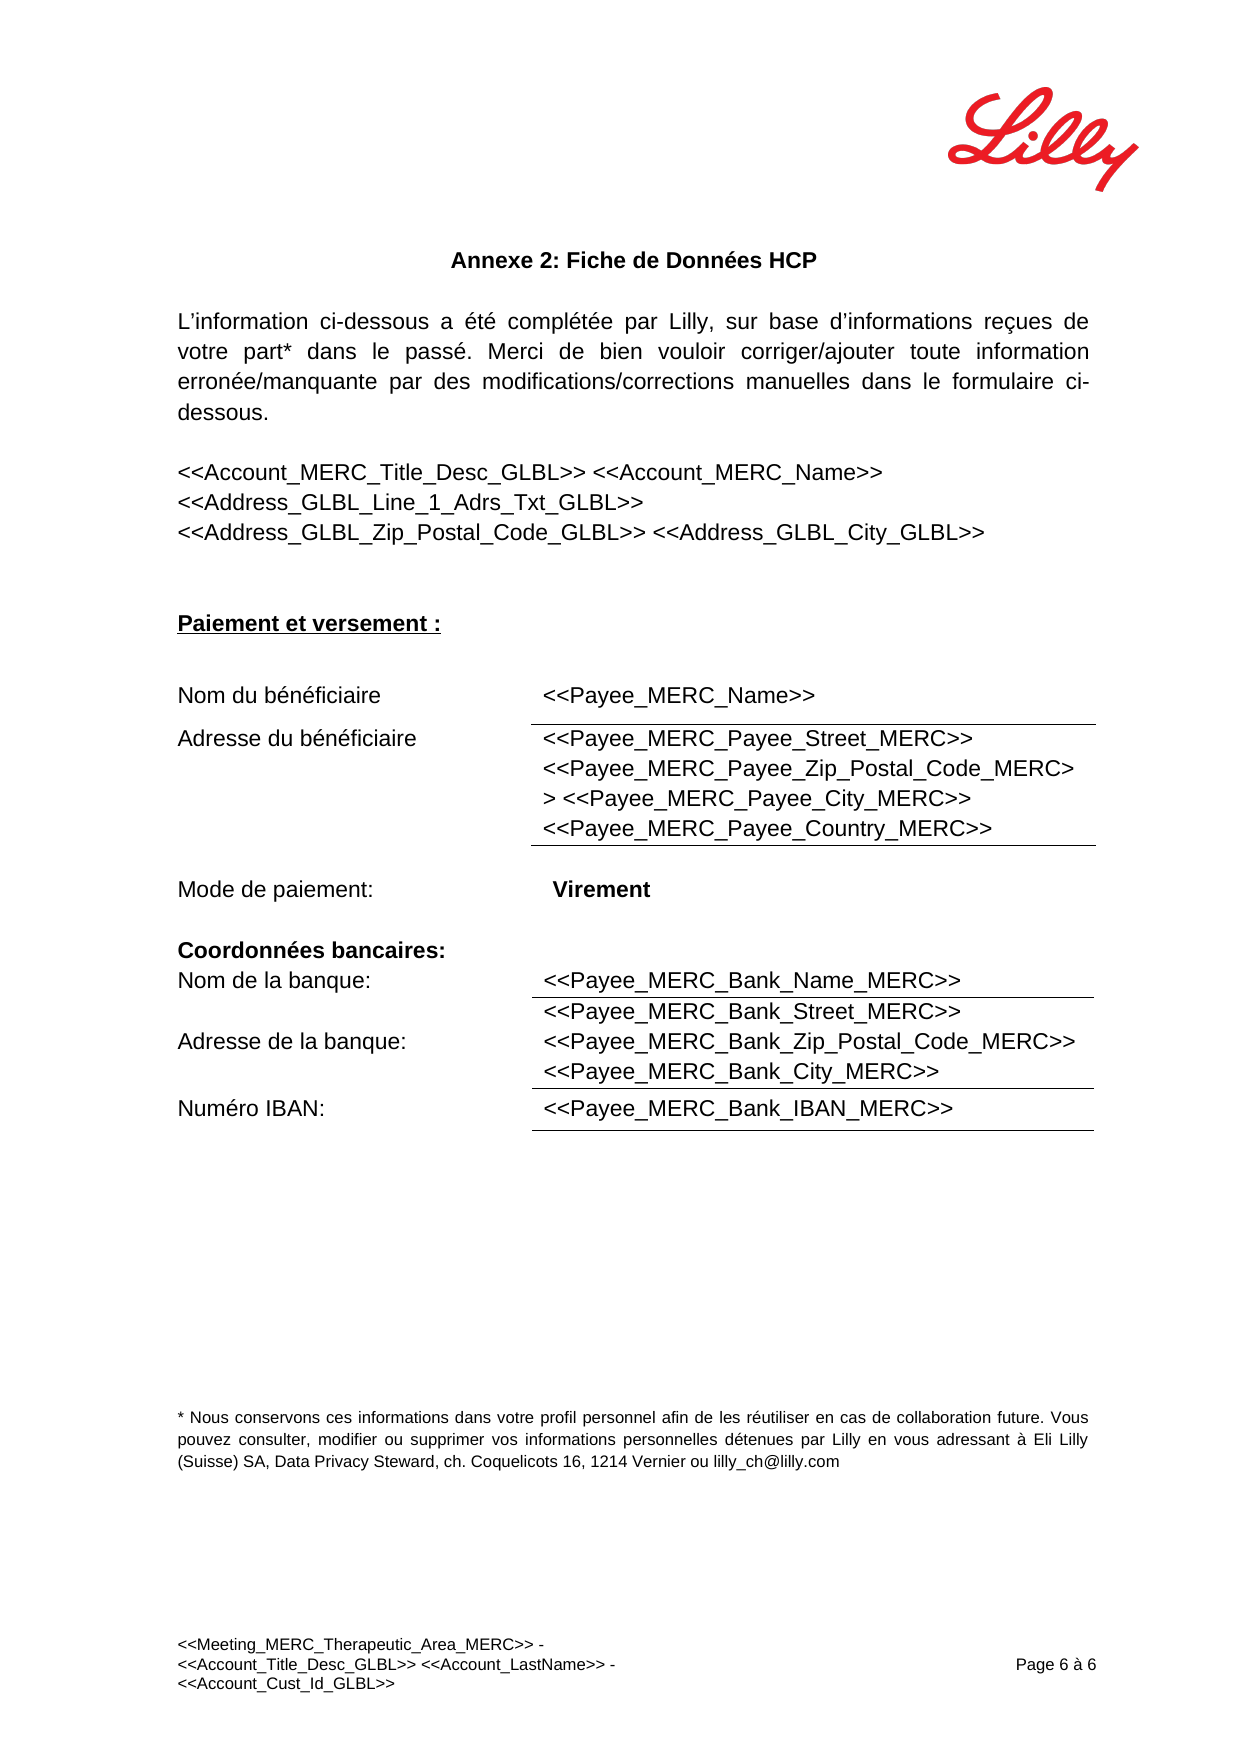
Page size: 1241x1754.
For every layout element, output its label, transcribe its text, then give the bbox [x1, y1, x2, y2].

text L’information ci-dessous a été complétée par Lilly, sur base d’informations reçues de votre part* dans le passé. Merci de bien vouloir corriger/ajouter toute information erronée/manquante par des modifications/corrections manuelles dans le formulaire ci-dessous. [177, 308, 1090, 425]
text Paiement et versement : [177, 610, 1090, 636]
table_header Nom du bénéficiaire [166, 670, 531, 723]
text <<Address_GLBL_Line_1_Adrs_Txt_GLBL>> [177, 489, 1090, 516]
table_cell Adresse du bénéficiaire [166, 724, 531, 845]
table_cell <<Payee_MERC_Bank_Street_MERC>> <<Payee_MERC_Bank_Zip_Postal_Code_MERC>> <<Payee_MERC_Bank_City_MERC>> [532, 998, 1093, 1088]
text * Nous conservons ces informations dans votre profil personnel afin de les réutiliser en cas de collaboration future. Vous pouvez consulter, modifier ou supprimer vos informations personnelles détenues par Lilly en vous adressant à Eli Lilly (Suisse) SA, Data Privacy Steward, ch. Coquelicots 16, 1214 Vernier ou lilly_ch@lilly.com [177, 1408, 1090, 1471]
text Annexe 2: Fiche de Données HCP [177, 247, 1090, 274]
picture [948, 87, 1139, 192]
table_cell Numéro IBAN: [166, 1088, 532, 1129]
table_cell <<Payee_MERC_Bank_IBAN_MERC>> [532, 1089, 1093, 1129]
text <<Account_MERC_Title_Desc_GLBL>> <<Account_MERC_Name>> [177, 459, 1090, 485]
table_header <<Payee_MERC_Bank_Name_MERC>> [532, 967, 1093, 997]
table_header Nom de la banque: [166, 967, 532, 997]
table_header <<Payee_MERC_Name>> [531, 670, 1096, 723]
text <<Address_GLBL_Zip_Postal_Code_GLBL>> <<Address_GLBL_City_GLBL>> [177, 519, 1090, 546]
list Coordonnées bancaires: [177, 937, 1090, 963]
table_cell <<Payee_MERC_Payee_Street_MERC>> <<Payee_MERC_Payee_Zip_Postal_Code_MERC>> <<Payee_MERC_Payee_City_MERC>> <<Payee_MERC_Payee_Country_MERC>> [531, 725, 1096, 845]
table_cell Adresse de la banque: [166, 997, 532, 1088]
list Mode de paiement: Virement [177, 876, 1090, 903]
